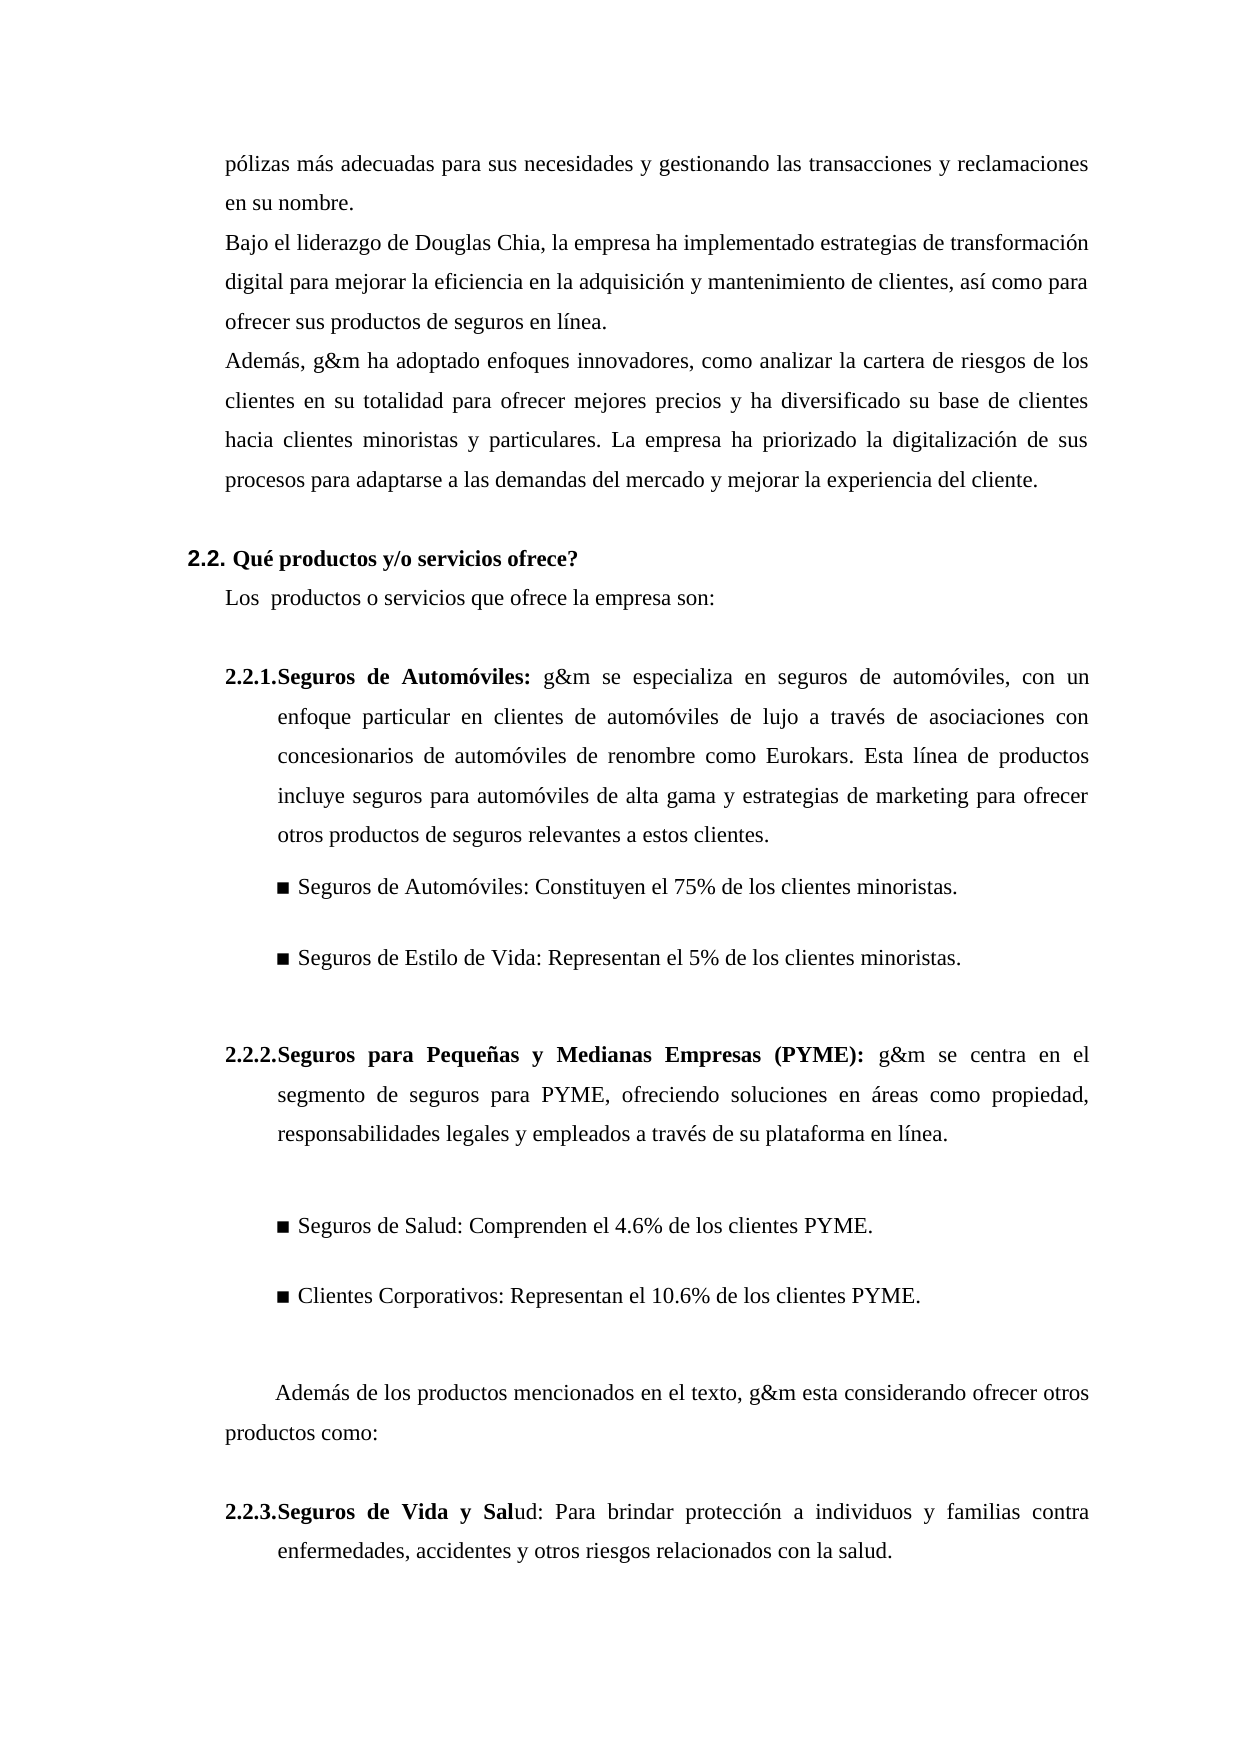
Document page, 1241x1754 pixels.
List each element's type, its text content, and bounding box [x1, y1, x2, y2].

text Además, g&m ha adoptado enfoques innovadores, como analizar la cartera de riesgos de los clientes en su totalidad para ofrecer mejores precios y ha diversificado su base de clientes hacia clientes minoristas y particulares. La empresa ha priorizado la digitalización de sus procesos para adaptarse a las demandas del mercado y mejorar la experiencia del cliente. [225, 347, 1090, 492]
list Clientes Corporativos: Representan el 10.6% de los clientes PYME. [275, 1269, 1090, 1316]
list Seguros para Pequeñas y Medianas Empresas (PYME): g&m se centra en el segmento de seguros para PYME, ofreciendo soluciones en áreas como propiedad, responsabilidades legales y empleados a través de su plataforma en línea. [225, 1041, 1090, 1146]
list Seguros de Estilo de Vida: Representan el 5% de los clientes minoristas. [275, 931, 1090, 978]
list Seguros de Salud: Comprenden el 4.6% de los clientes PYME. [275, 1199, 1090, 1246]
list Seguros de Automóviles: g&m se especializa en seguros de automóviles, con un enfoque particular en clientes de automóviles de lujo a través de asociaciones con concesionarios de automóviles de renombre como Eurokars. Esta línea de productos incluye seguros para automóviles de alta gama y estrategias de marketing para ofrecer otros productos de seguros relevantes a estos clientes. [225, 663, 1090, 848]
text Bajo el liderazgo de Douglas Chia, la empresa ha implementado estrategias de transformación digital para mejorar la eficiencia en la adquisición y mantenimiento de clientes, así como para ofrecer sus productos de seguros en línea. [225, 229, 1090, 334]
text Además de los productos mencionados en el texto, g&m esta considerando ofrecer otros productos como: [225, 1379, 1090, 1445]
list Seguros de Vida y Salud: Para brindar protección a individuos y familias contra enfermedades, accidentes y otros riesgos relacionados con la salud. [225, 1498, 1090, 1564]
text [225, 150, 1090, 216]
list Qué productos y/o servicios ofrece? [187, 545, 1090, 571]
list Seguros de Automóviles: Constituyen el 75% de los clientes minoristas. [275, 861, 1090, 908]
text Los productos o servicios que ofrece la empresa son: [150, 584, 1090, 611]
